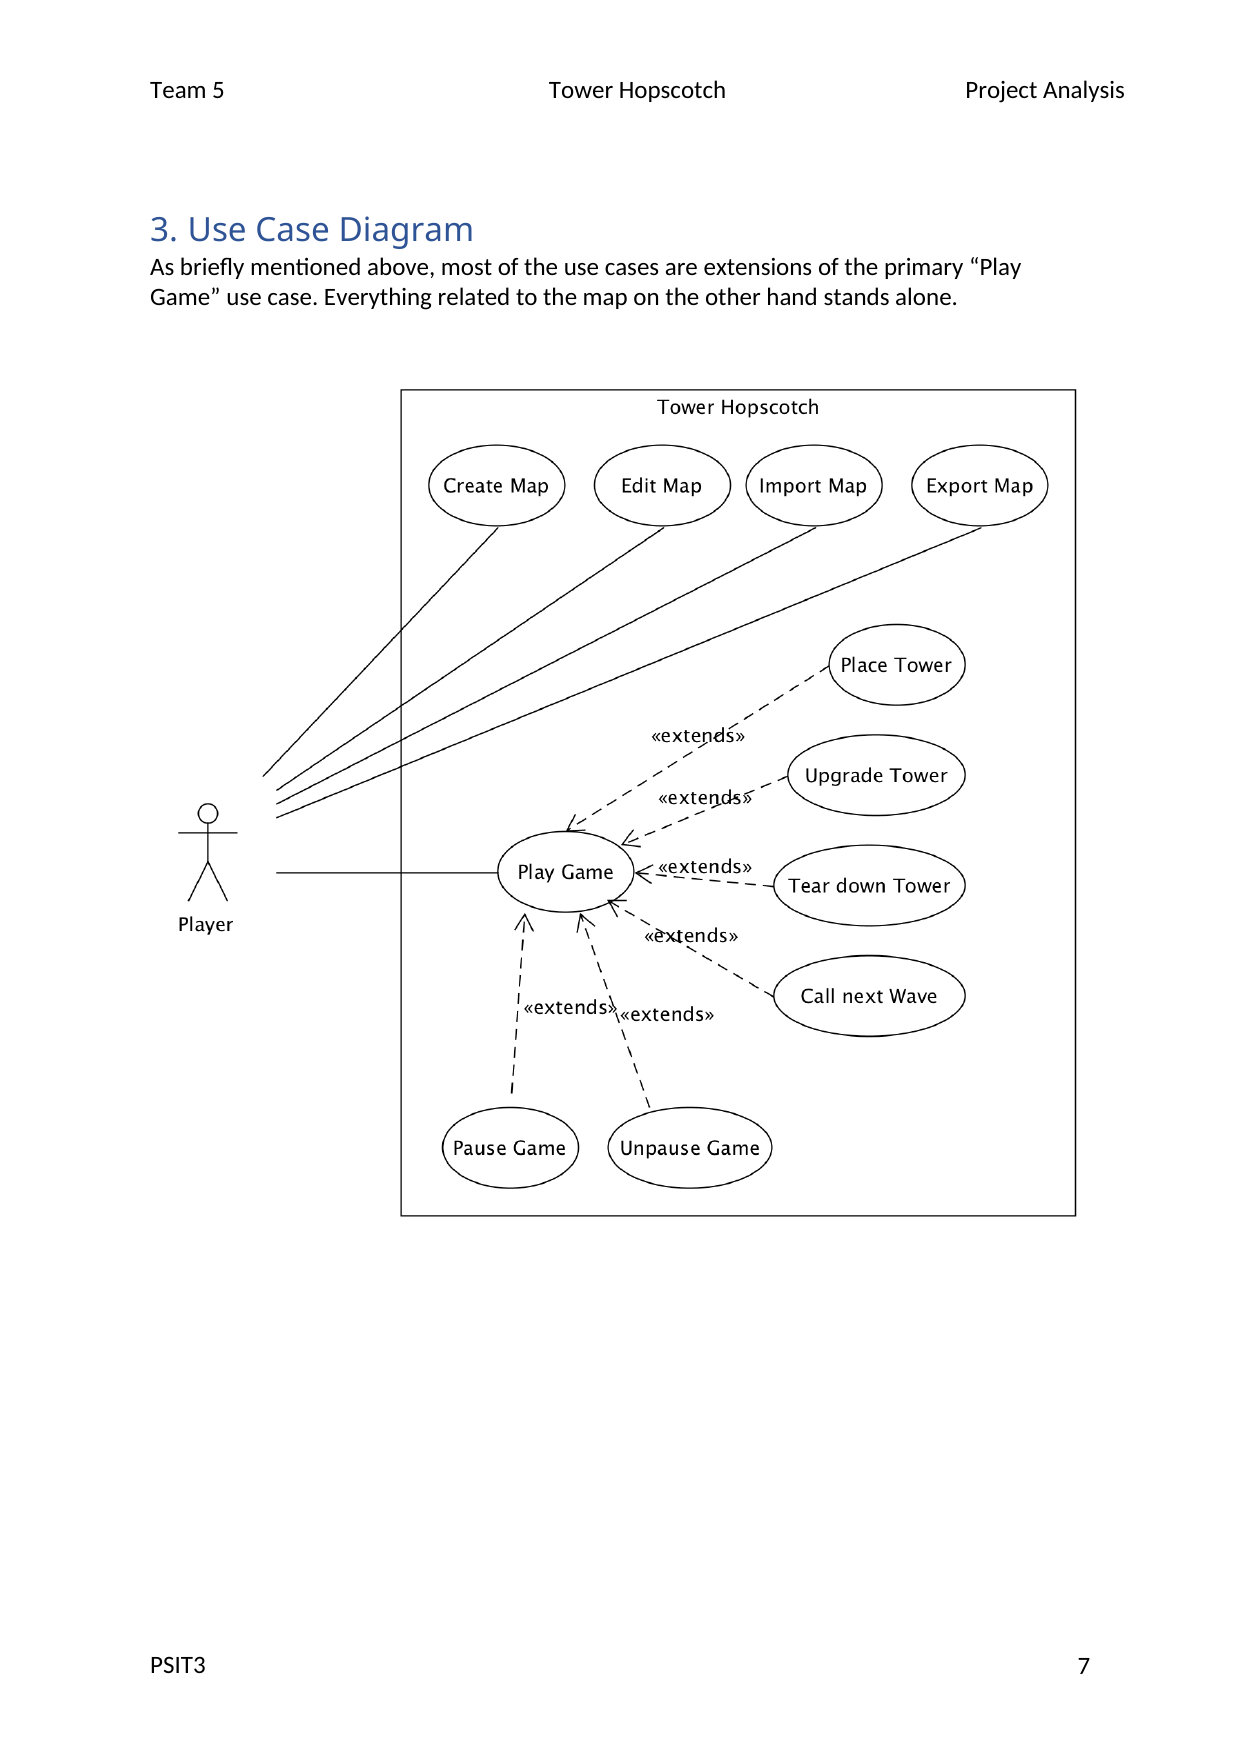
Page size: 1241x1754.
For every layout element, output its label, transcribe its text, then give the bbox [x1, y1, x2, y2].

text As briefly mentioned above, most of the use cases are extensions of the primary “Play Game” use case. Everything related to the map on the other hand stands alone. [150, 251, 1090, 312]
picture [150, 373, 1090, 1233]
subtitle Use Case Diagram [150, 206, 1090, 251]
